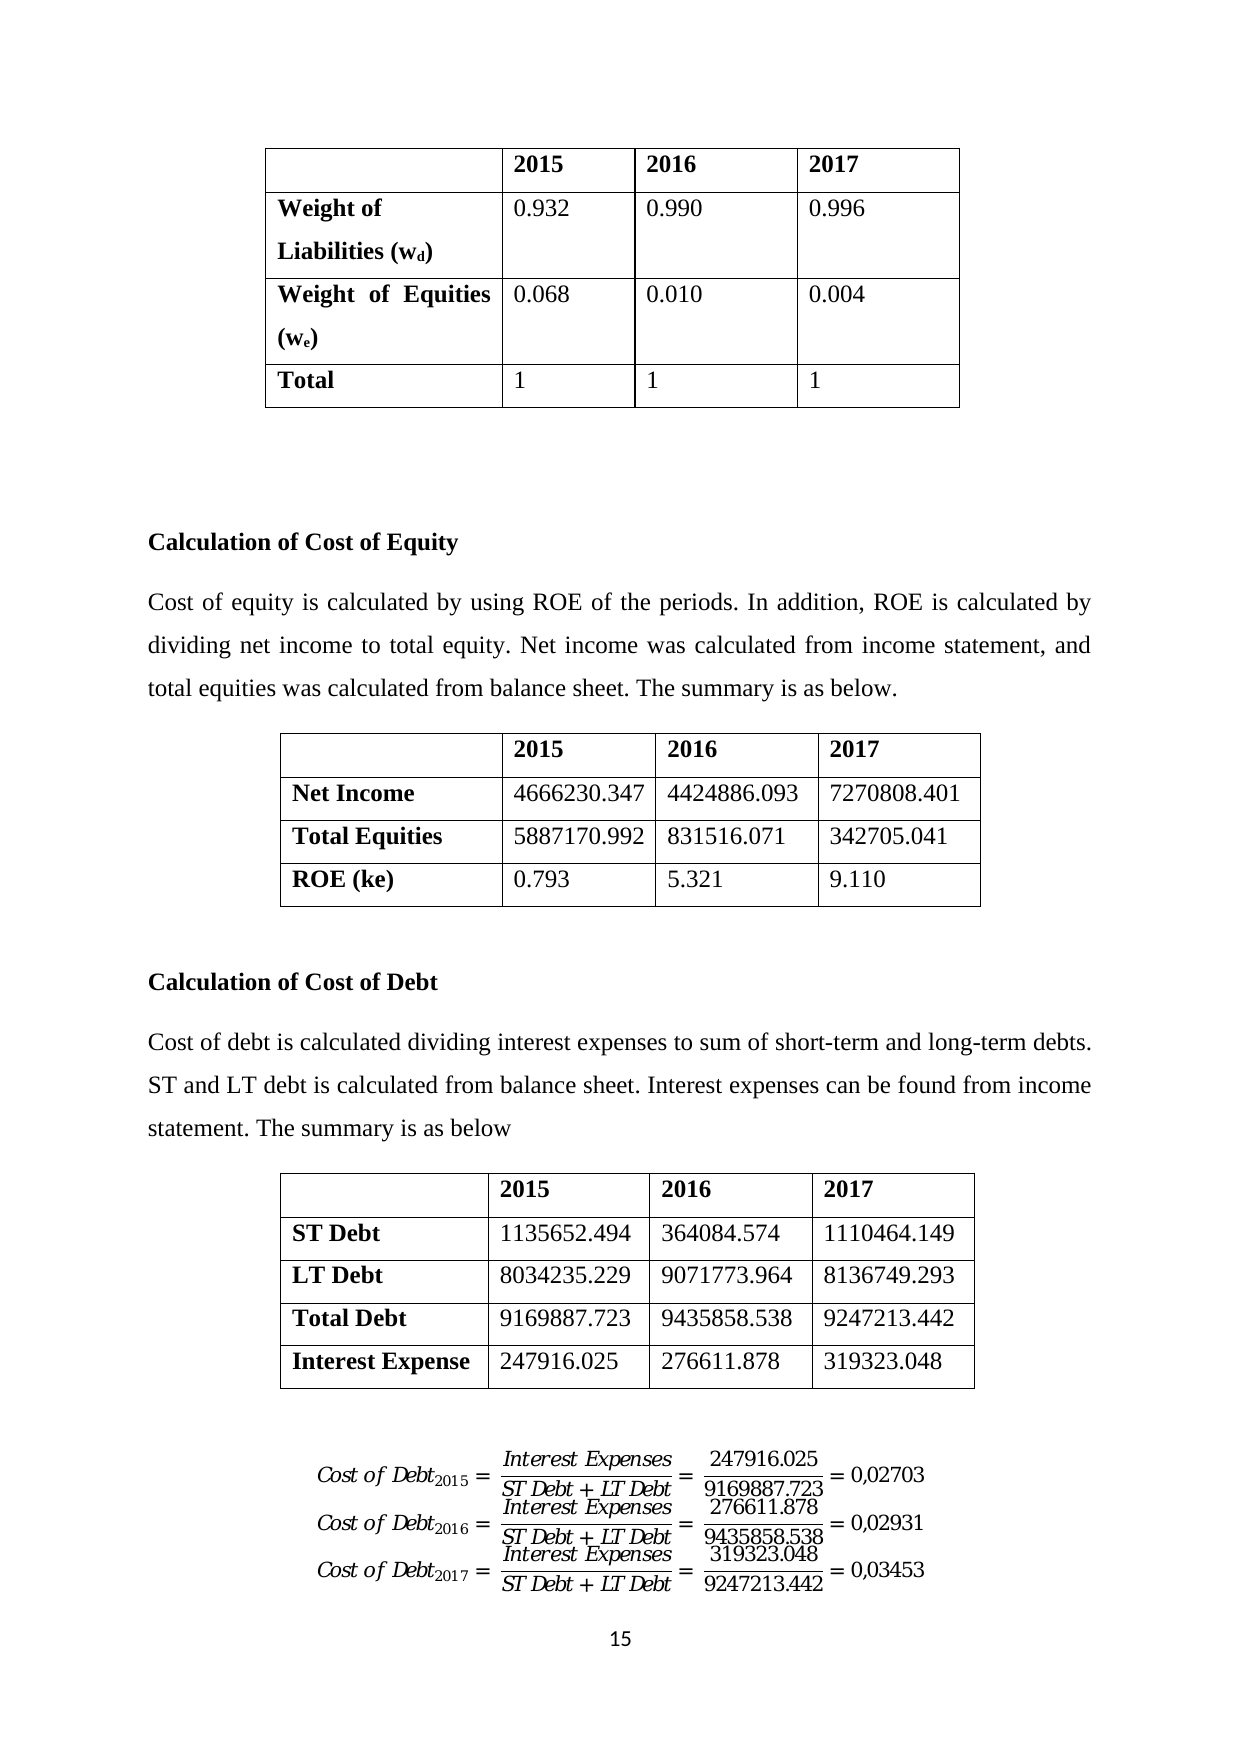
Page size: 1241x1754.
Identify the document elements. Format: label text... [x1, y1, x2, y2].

table_cell ST Debt [281, 1218, 488, 1259]
table_header [281, 1174, 488, 1217]
table_header 2017 [813, 1174, 974, 1217]
table_cell 1135652.494 [489, 1218, 649, 1259]
table_cell ROE (ke) [281, 864, 502, 906]
table_cell Weight of Liabilities (wd) [266, 193, 502, 278]
table_cell Weight of Equities (we) [266, 279, 502, 364]
table_cell 7270808.401 [819, 778, 980, 820]
text Calculation of Cost of Debt [148, 967, 1093, 996]
table_cell 0.793 [503, 864, 655, 906]
text Cost of equity is calculated by using ROE of the periods. In addition, ROE is calculated by dividing net income to total equity. Net income was calculated from income statement, and total equities was calculated from balance sheet. The summary is as below. [148, 587, 1093, 702]
table_cell 0.010 [636, 279, 797, 364]
table_cell LT Debt [281, 1261, 488, 1302]
table_cell Total [266, 365, 502, 407]
table_cell Interest Expense [281, 1346, 488, 1388]
table_header 2017 [819, 734, 980, 777]
table_cell 0.932 [503, 193, 634, 278]
table_cell Total Debt [281, 1304, 488, 1345]
table_cell 9247213.442 [813, 1304, 974, 1345]
table_cell 9.110 [819, 864, 980, 906]
table_cell 8136749.293 [813, 1261, 974, 1302]
table_cell 4424886.093 [656, 778, 818, 820]
text Calculation of Cost of Equity [148, 527, 1093, 556]
table_header 2016 [650, 1174, 812, 1217]
table_header 2016 [656, 734, 818, 777]
table_cell 319323.048 [813, 1346, 974, 1388]
table_cell 9169887.723 [489, 1304, 649, 1345]
table_cell 0.004 [798, 279, 959, 364]
table_cell 276611.878 [650, 1346, 812, 1388]
table_cell 1 [636, 365, 797, 407]
table_header [281, 734, 502, 777]
text Cost of debt is calculated dividing interest expenses to sum of short-term and long-term debts. ST and LT debt is calculated from balance sheet. Interest expenses can be found from income statement. The summary is as below [148, 1027, 1093, 1142]
table_cell 5887170.992 [503, 821, 655, 863]
table_cell Net Income [281, 778, 502, 820]
table_cell 4666230.347 [503, 778, 655, 820]
table_cell 1 [798, 365, 959, 407]
table_cell 5.321 [656, 864, 818, 906]
table_cell 9071773.964 [650, 1261, 812, 1302]
table_header 2016 [636, 149, 797, 192]
table_header [266, 149, 502, 192]
table_header 2017 [798, 149, 959, 192]
table_cell 0.990 [636, 193, 797, 278]
table_header 2015 [503, 734, 655, 777]
table_cell 9435858.538 [650, 1304, 812, 1345]
table_cell Total Equities [281, 821, 502, 863]
table_cell 247916.025 [489, 1346, 649, 1388]
table_cell 364084.574 [650, 1218, 812, 1259]
table_cell 8034235.229 [489, 1261, 649, 1302]
table_header 2015 [503, 149, 634, 192]
table_cell 0.996 [798, 193, 959, 278]
table_header 2015 [489, 1174, 649, 1217]
table_cell 831516.071 [656, 821, 818, 863]
table_cell 342705.041 [819, 821, 980, 863]
table_cell 1110464.149 [813, 1218, 974, 1259]
table_cell 1 [503, 365, 634, 407]
table_cell 0.068 [503, 279, 634, 364]
